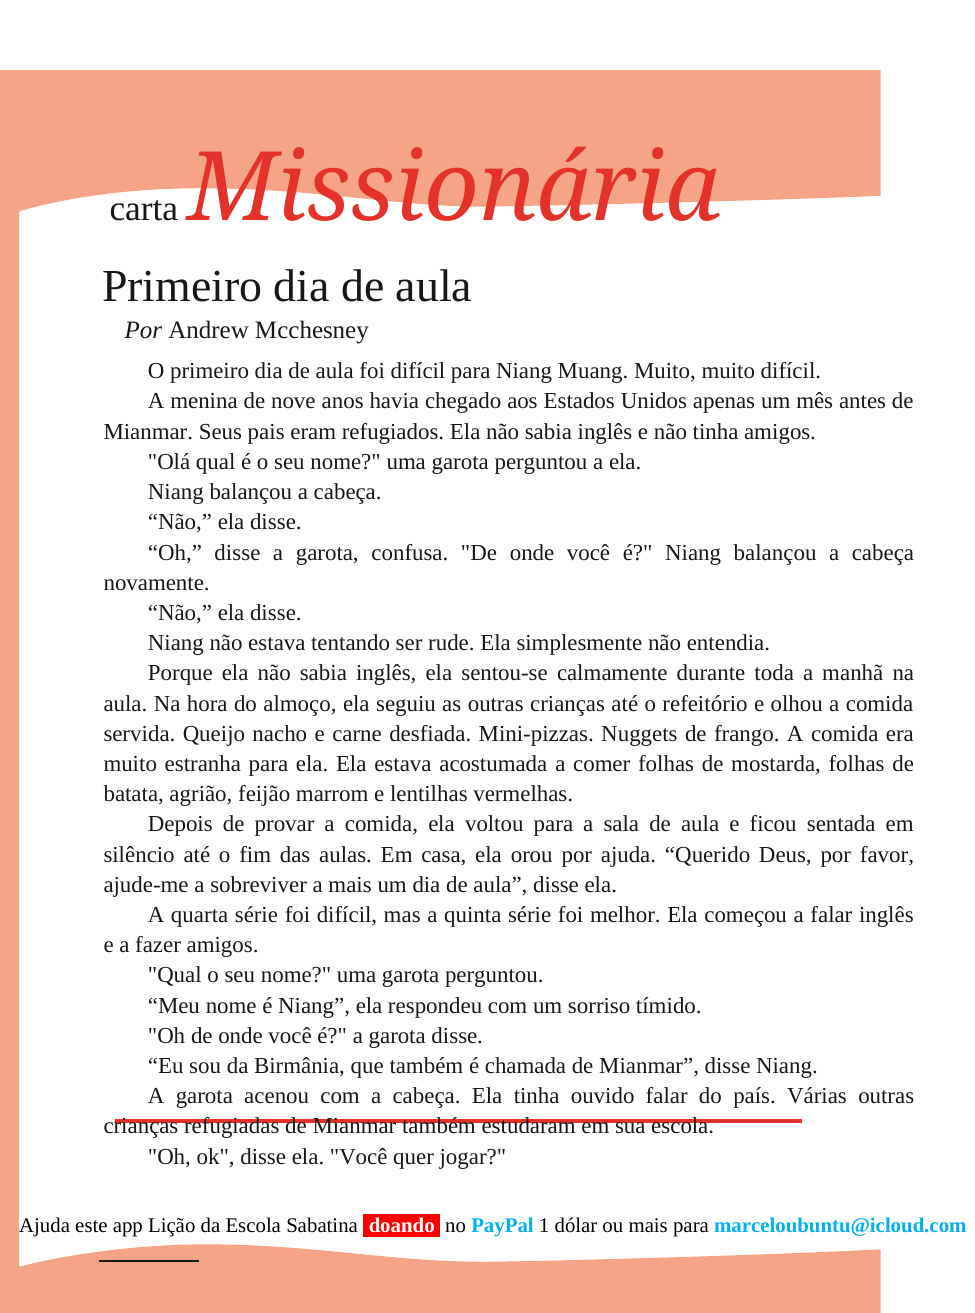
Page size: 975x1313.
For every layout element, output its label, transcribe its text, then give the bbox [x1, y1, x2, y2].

text Porque ela não sabia inglês, ela sentou-se calmamente durante toda a manhã na aula. Na hora do almoço, ela seguiu as outras crianças até o refeitório e olhou a comida servida. Queijo nacho e carne desfiada. Mini-pizzas. Nuggets de frango. A comida era muito estranha para ela. Ela estava acostumada a comer folhas de mostarda, folhas de batata, agrião, feijão marrom e lentilhas vermelhas. [103, 659, 916, 807]
text "Olá qual é o seu nome?" uma garota perguntou a ela. [103, 448, 916, 474]
text “Meu nome é Niang”, ela respondeu com um sorriso tímido. [103, 992, 916, 1018]
text carta Missionária [109, 118, 870, 248]
text Niang balançou a cabeça. [103, 478, 916, 504]
text A quarta série foi difícil, mas a quinta série foi melhor. Ela começou a falar inglês e a fazer amigos. [103, 901, 916, 958]
text O primeiro dia de aula foi difícil para Niang Muang. Muito, muito difícil. [103, 357, 916, 384]
text Primeiro dia de aula [102, 258, 870, 311]
text “Oh,” disse a garota, confusa. "De onde você é?" Niang balançou a cabeça novamente. [103, 539, 916, 595]
text A garota acenou com a cabeça. Ela tinha ouvido falar do país. Várias outras crianças refugiadas de Mianmar também estudaram em sua escola. [103, 1082, 916, 1139]
text "Oh, ok", disse ela. "Você quer jogar?" [103, 1143, 916, 1169]
text “Não,” ela disse. [103, 599, 916, 625]
text Niang não estava tentando ser rude. Ela simplesmente não entendia. [103, 629, 916, 656]
text "Oh de onde você é?" a garota disse. [103, 1022, 916, 1048]
text A menina de nove anos havia chegado aos Estados Unidos apenas um mês antes de Mianmar. Seus pais eram refugiados. Ela não sabia inglês e não tinha amigos. [103, 388, 916, 444]
text “Eu sou da Birmânia, que também é chamada de Mianmar”, disse Niang. [103, 1052, 916, 1078]
text "Qual o seu nome?" uma garota perguntou. [103, 962, 916, 988]
text Por Andrew Mcchesney [118, 315, 870, 344]
text Depois de provar a comida, ela voltou para a sala de aula e ficou sentada em silêncio até o fim das aulas. Em casa, ela orou por ajuda. “Querido Deus, por favor, ajude-me a sobreviver a mais um dia de aula”, disse ela. [103, 811, 916, 897]
text “Não,” ela disse. [103, 508, 916, 535]
